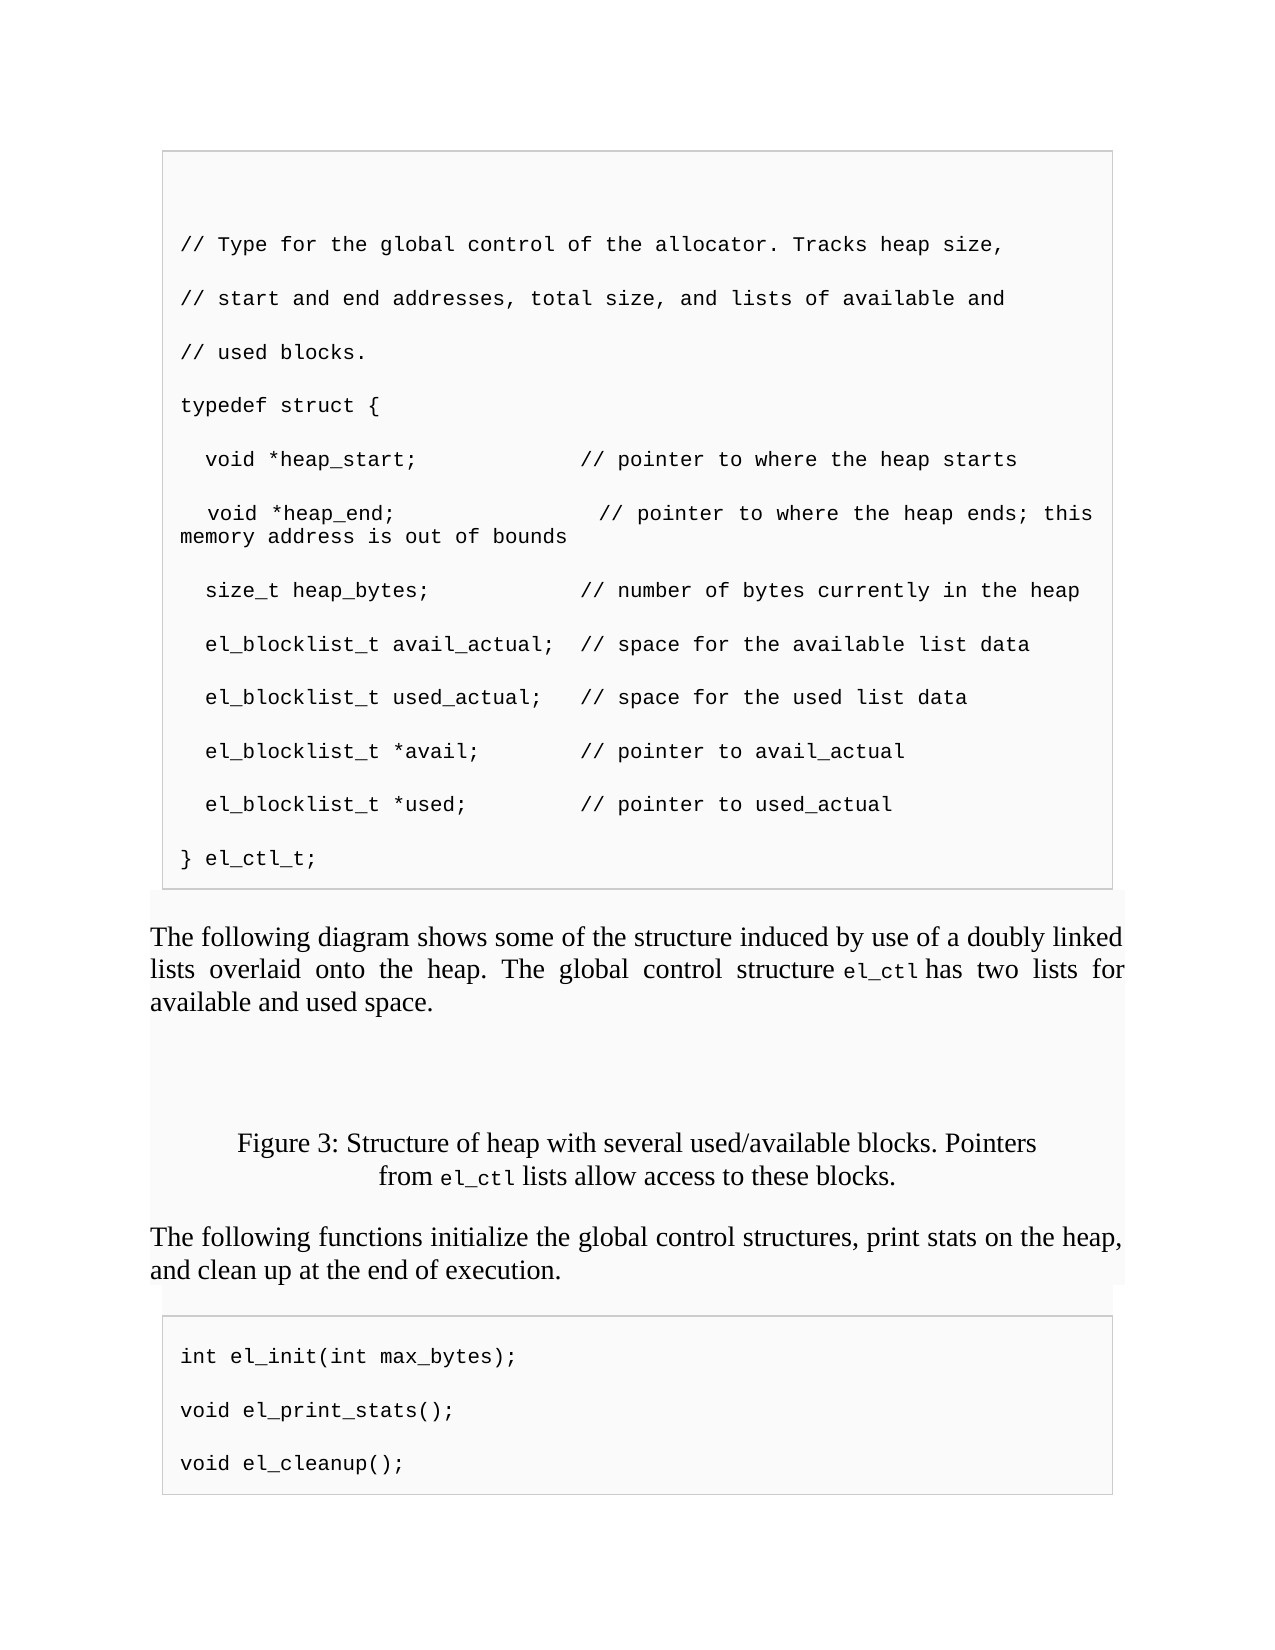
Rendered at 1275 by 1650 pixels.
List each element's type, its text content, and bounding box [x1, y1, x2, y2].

text el_blocklist_t *used; // pointer to used_actual [163, 764, 1112, 817]
text void el_cleanup(); [163, 1422, 1112, 1494]
text int el_init(int max_bytes); [163, 1317, 1112, 1369]
text typedef struct { [163, 364, 1112, 418]
text } el_ctl_t; [163, 817, 1112, 888]
text void el_print_stats(); [163, 1369, 1112, 1422]
text // start and end addresses, total size, and lists of available and [163, 257, 1112, 311]
text // used blocks. [163, 311, 1112, 364]
text Figure 3: Structure of heap with several used/available blocks. Pointers from el_ctl lists allow access to these blocks. [150, 1126, 1125, 1191]
text The following functions initialize the global control structures, print stats on the heap, and clean up at the end of execution. [150, 1220, 1125, 1285]
text void *heap_start; // pointer to where the heap starts [163, 418, 1112, 472]
text The following diagram shows some of the structure induced by use of a doubly linked lists overlaid onto the heap. The global control structure el_ctl has two lists for available and used space. [150, 920, 1125, 1017]
text size_t heap_bytes; // number of bytes currently in the heap [163, 549, 1112, 603]
text el_blocklist_t avail_actual; // space for the available list data [163, 603, 1112, 656]
text el_blocklist_t *avail; // pointer to avail_actual [163, 710, 1112, 764]
text el_blocklist_t used_actual; // space for the used list data [163, 656, 1112, 710]
text void *heap_end; // pointer to where the heap ends; this memory address is out of bounds [163, 472, 1112, 549]
text // Type for the global control of the allocator. Tracks heap size, [163, 204, 1112, 257]
